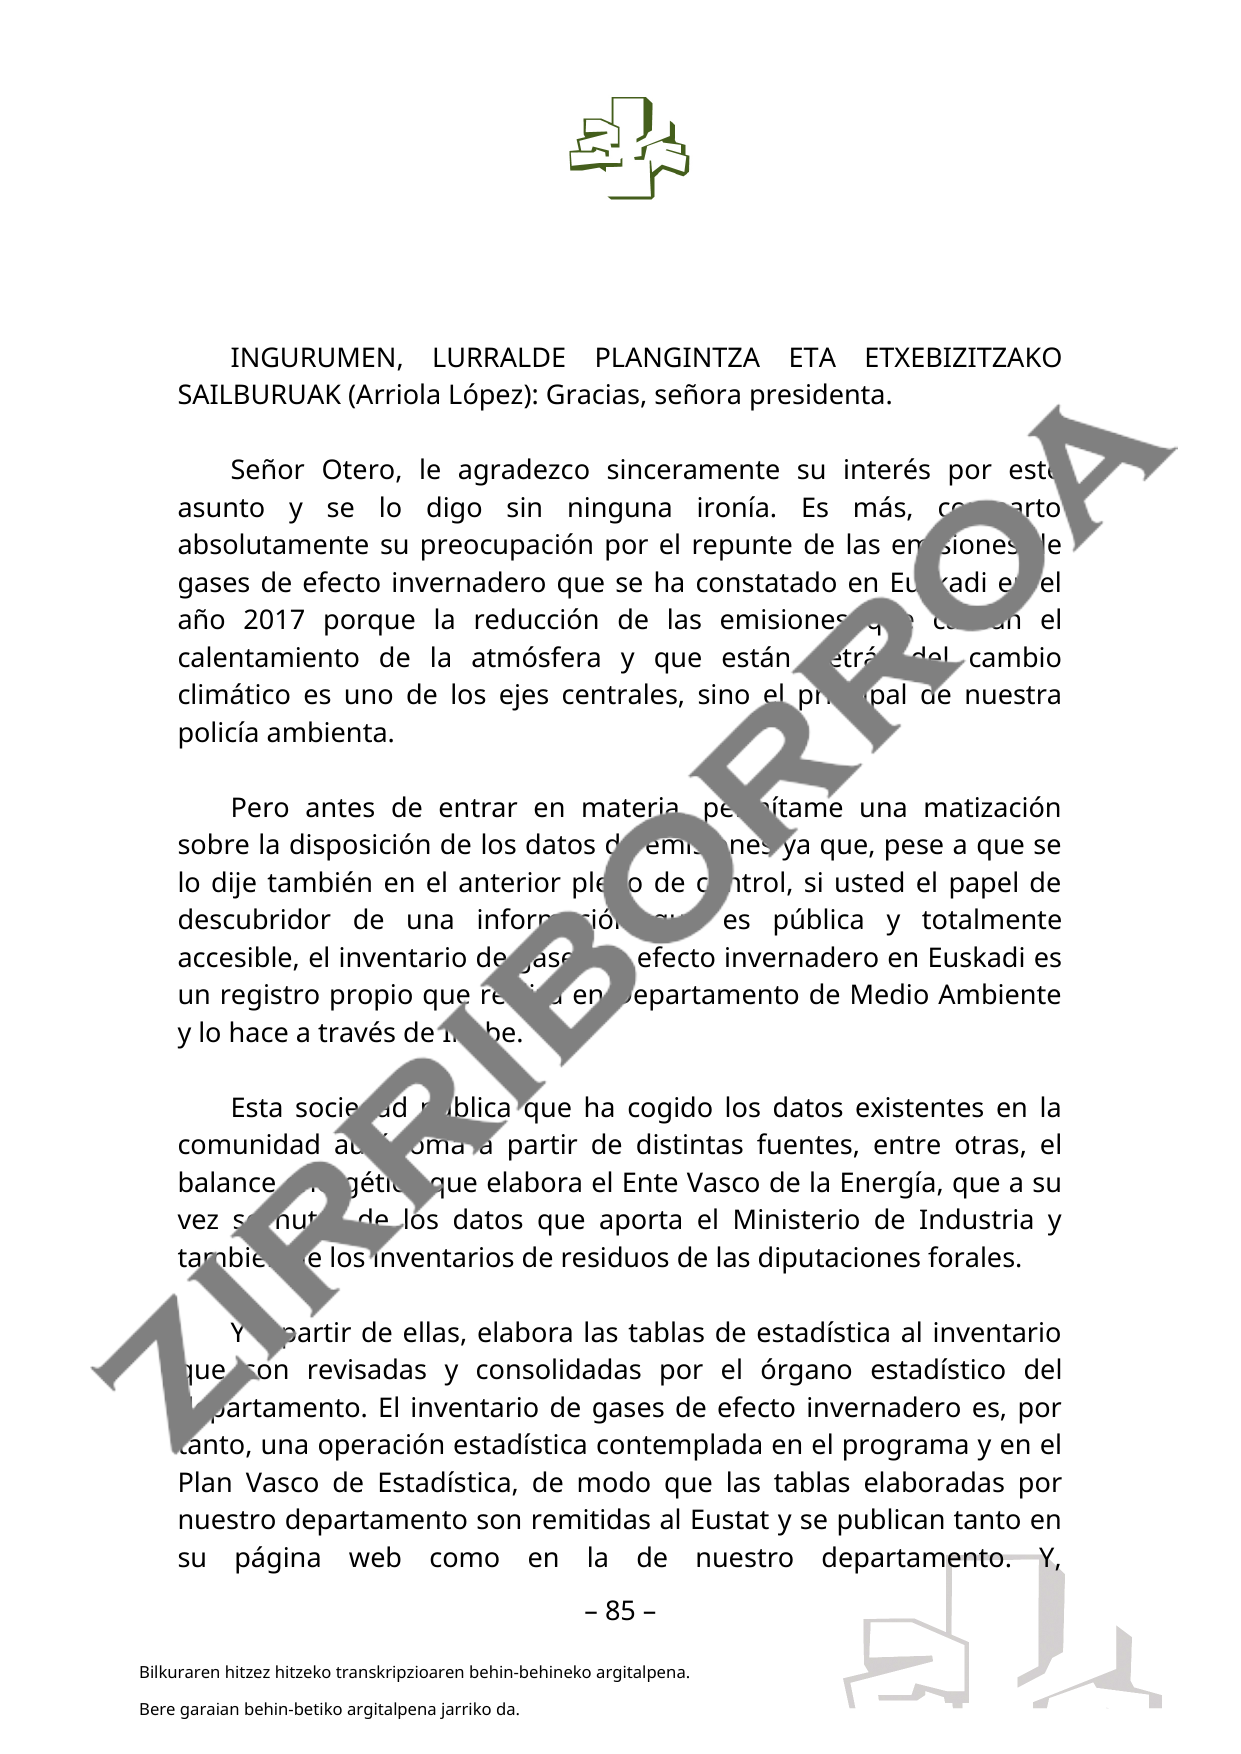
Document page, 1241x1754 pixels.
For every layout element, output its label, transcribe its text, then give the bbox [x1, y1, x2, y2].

picture [540, 74, 718, 223]
text Pero antes de entrar en materia, permítame una matización sobre la disposición de los datos de emisiones ya que, pese a que se lo dije también en el anterior pleno de control, si usted el papel de descubridor de una información que es pública y totalmente accesible, el inventario de gases de efecto invernadero en Euskadi es un registro propio que realiza en Departamento de Medio Ambiente y lo hace a través de Ihobe. [177, 787, 1063, 1050]
picture [797, 1491, 1169, 1710]
text Esta sociedad pública que ha cogido los datos existentes en la comunidad autónoma a partir de distintas fuentes, entre otras, el balance energético que elabora el Ente Vasco de la Energía, que a su vez se nutre de los datos que aporta el Ministerio de Industria y también de los inventarios de residuos de las diputaciones forales. [177, 1087, 1063, 1275]
text Señor Otero, le agradezco sinceramente su interés por este asunto y se lo digo sin ninguna ironía. Es más, comparto absolutamente su preocupación por el repunte de las emisiones de gases de efecto invernadero que se ha constatado en Euskadi en el año 2017 porque la reducción de las emisiones que causan el calentamiento de la atmósfera y que están detrás del cambio climático es uno de los ejes centrales, sino el principal de nuestra policía ambienta. [177, 450, 1063, 750]
text INGURUMEN, LURRALDE PLANGINTZA ETA ETXEBIZITZAKO SAILBURUAK (Arriola López): Gracias, señora presidenta. [177, 337, 1063, 412]
